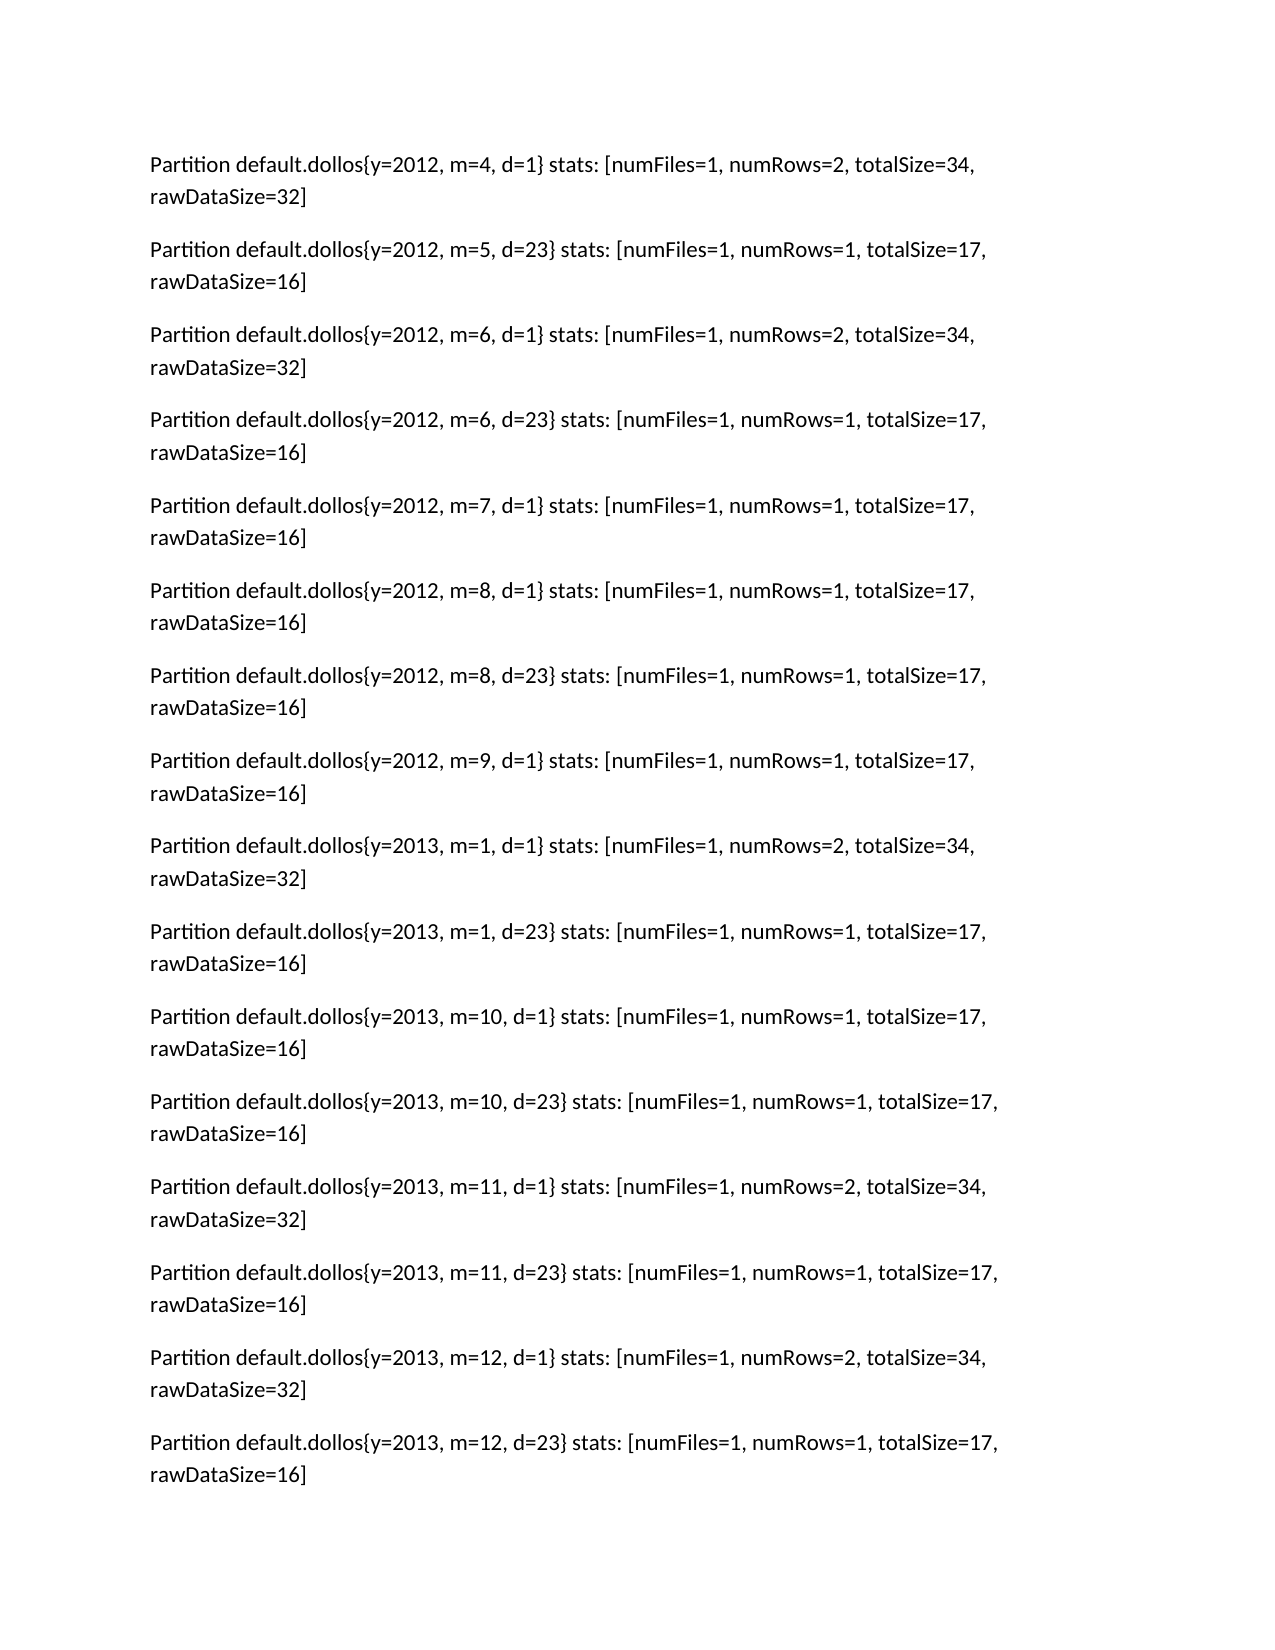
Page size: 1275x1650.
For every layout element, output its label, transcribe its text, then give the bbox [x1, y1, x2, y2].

text Partition default.dollos{y=2013, m=12, d=1} stats: [numFiles=1, numRows=2, totalSize=34, rawDataSize=32] [150, 1343, 1125, 1403]
text Partition default.dollos{y=2013, m=10, d=23} stats: [numFiles=1, numRows=1, totalSize=17, rawDataSize=16] [150, 1087, 1125, 1147]
text Partition default.dollos{y=2013, m=10, d=1} stats: [numFiles=1, numRows=1, totalSize=17, rawDataSize=16] [150, 1002, 1125, 1062]
text Partition default.dollos{y=2013, m=11, d=23} stats: [numFiles=1, numRows=1, totalSize=17, rawDataSize=16] [150, 1258, 1125, 1318]
text Partition default.dollos{y=2013, m=1, d=23} stats: [numFiles=1, numRows=1, totalSize=17, rawDataSize=16] [150, 917, 1125, 977]
text Partition default.dollos{y=2013, m=12, d=23} stats: [numFiles=1, numRows=1, totalSize=17, rawDataSize=16] [150, 1428, 1125, 1488]
text Partition default.dollos{y=2012, m=6, d=23} stats: [numFiles=1, numRows=1, totalSize=17, rawDataSize=16] [150, 406, 1125, 466]
text Partition default.dollos{y=2013, m=1, d=1} stats: [numFiles=1, numRows=2, totalSize=34, rawDataSize=32] [150, 832, 1125, 892]
text Partition default.dollos{y=2012, m=5, d=23} stats: [numFiles=1, numRows=1, totalSize=17, rawDataSize=16] [150, 235, 1125, 295]
text Partition default.dollos{y=2013, m=11, d=1} stats: [numFiles=1, numRows=2, totalSize=34, rawDataSize=32] [150, 1172, 1125, 1233]
text Partition default.dollos{y=2012, m=4, d=1} stats: [numFiles=1, numRows=2, totalSize=34, rawDataSize=32] [150, 150, 1125, 210]
text Partition default.dollos{y=2012, m=7, d=1} stats: [numFiles=1, numRows=1, totalSize=17, rawDataSize=16] [150, 491, 1125, 551]
text Partition default.dollos{y=2012, m=8, d=23} stats: [numFiles=1, numRows=1, totalSize=17, rawDataSize=16] [150, 661, 1125, 721]
text Partition default.dollos{y=2012, m=6, d=1} stats: [numFiles=1, numRows=2, totalSize=34, rawDataSize=32] [150, 320, 1125, 381]
text Partition default.dollos{y=2012, m=8, d=1} stats: [numFiles=1, numRows=1, totalSize=17, rawDataSize=16] [150, 576, 1125, 636]
text Partition default.dollos{y=2012, m=9, d=1} stats: [numFiles=1, numRows=1, totalSize=17, rawDataSize=16] [150, 746, 1125, 807]
